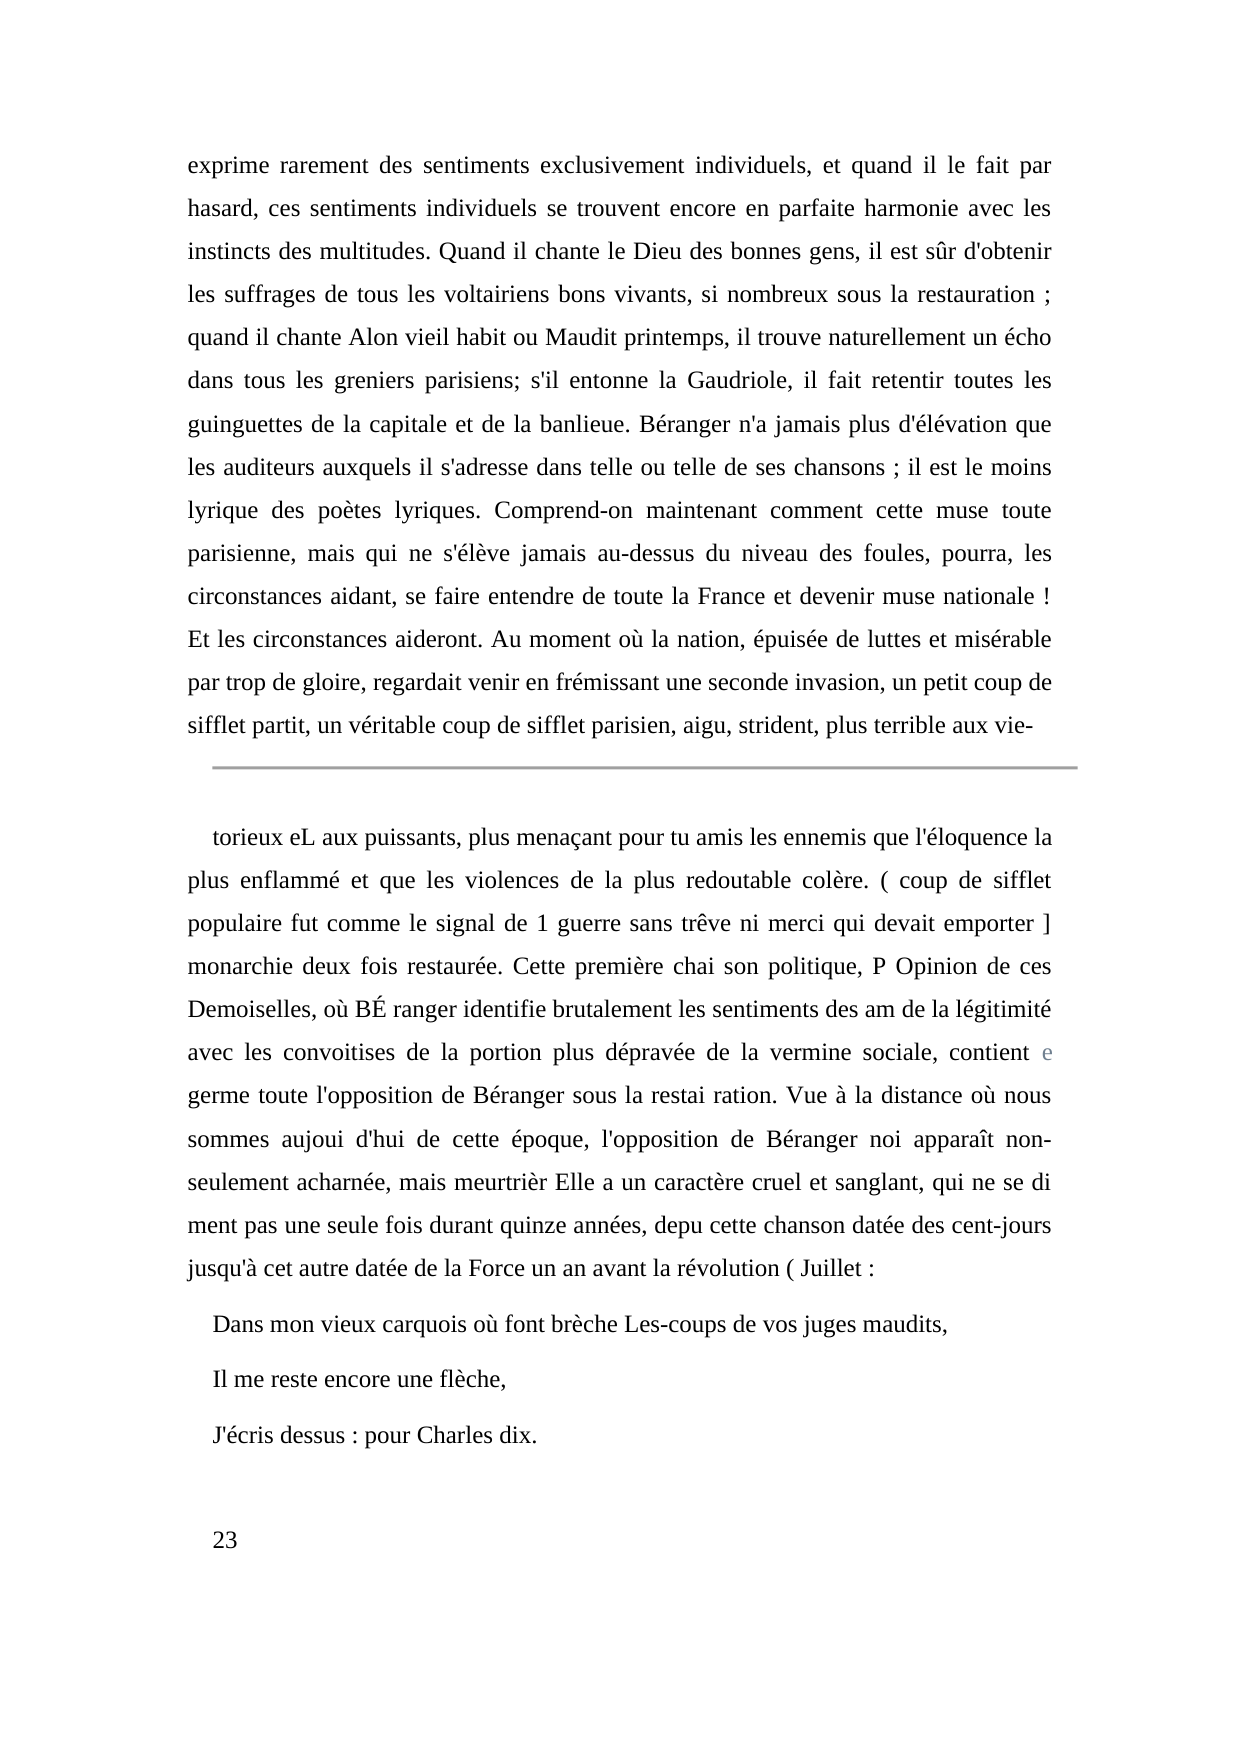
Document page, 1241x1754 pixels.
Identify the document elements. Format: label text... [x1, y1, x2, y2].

text Dans mon vieux carquois où font brèche Les-coups de vos juges maudits, [187, 1309, 1053, 1337]
text torieux eL aux puissants, plus menaçant pour tu amis les ennemis que l'éloquence la plus enflammé et que les violences de la plus redoutable colère. ( coup de sifflet populaire fut comme le signal de 1 guerre sans trêve ni merci qui devait emporter ] monarchie deux fois restaurée. Cette première chai son politique, P Opinion de ces Demoiselles, où BÉ ranger identifie brutalement les sentiments des am de la légitimité avec les convoitises de la portion plus dépravée de la vermine sociale, contient e germe toute l'opposition de Béranger sous la restai ration. Vue à la distance où nous sommes aujoui d'hui de cette époque, l'opposition de Béranger noi apparaît non-seulement acharnée, mais meurtrièr Elle a un caractère cruel et sanglant, qui ne se di ment pas une seule fois durant quinze années, depu cette chanson datée des cent-jours jusqu'à cet autre datée de la Force un an avant la révolution ( Juillet : [187, 822, 1053, 1282]
text Il me reste encore une flèche, [187, 1364, 1053, 1393]
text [187, 150, 1053, 739]
text J'écris dessus : pour Charles dix. [187, 1420, 1053, 1449]
